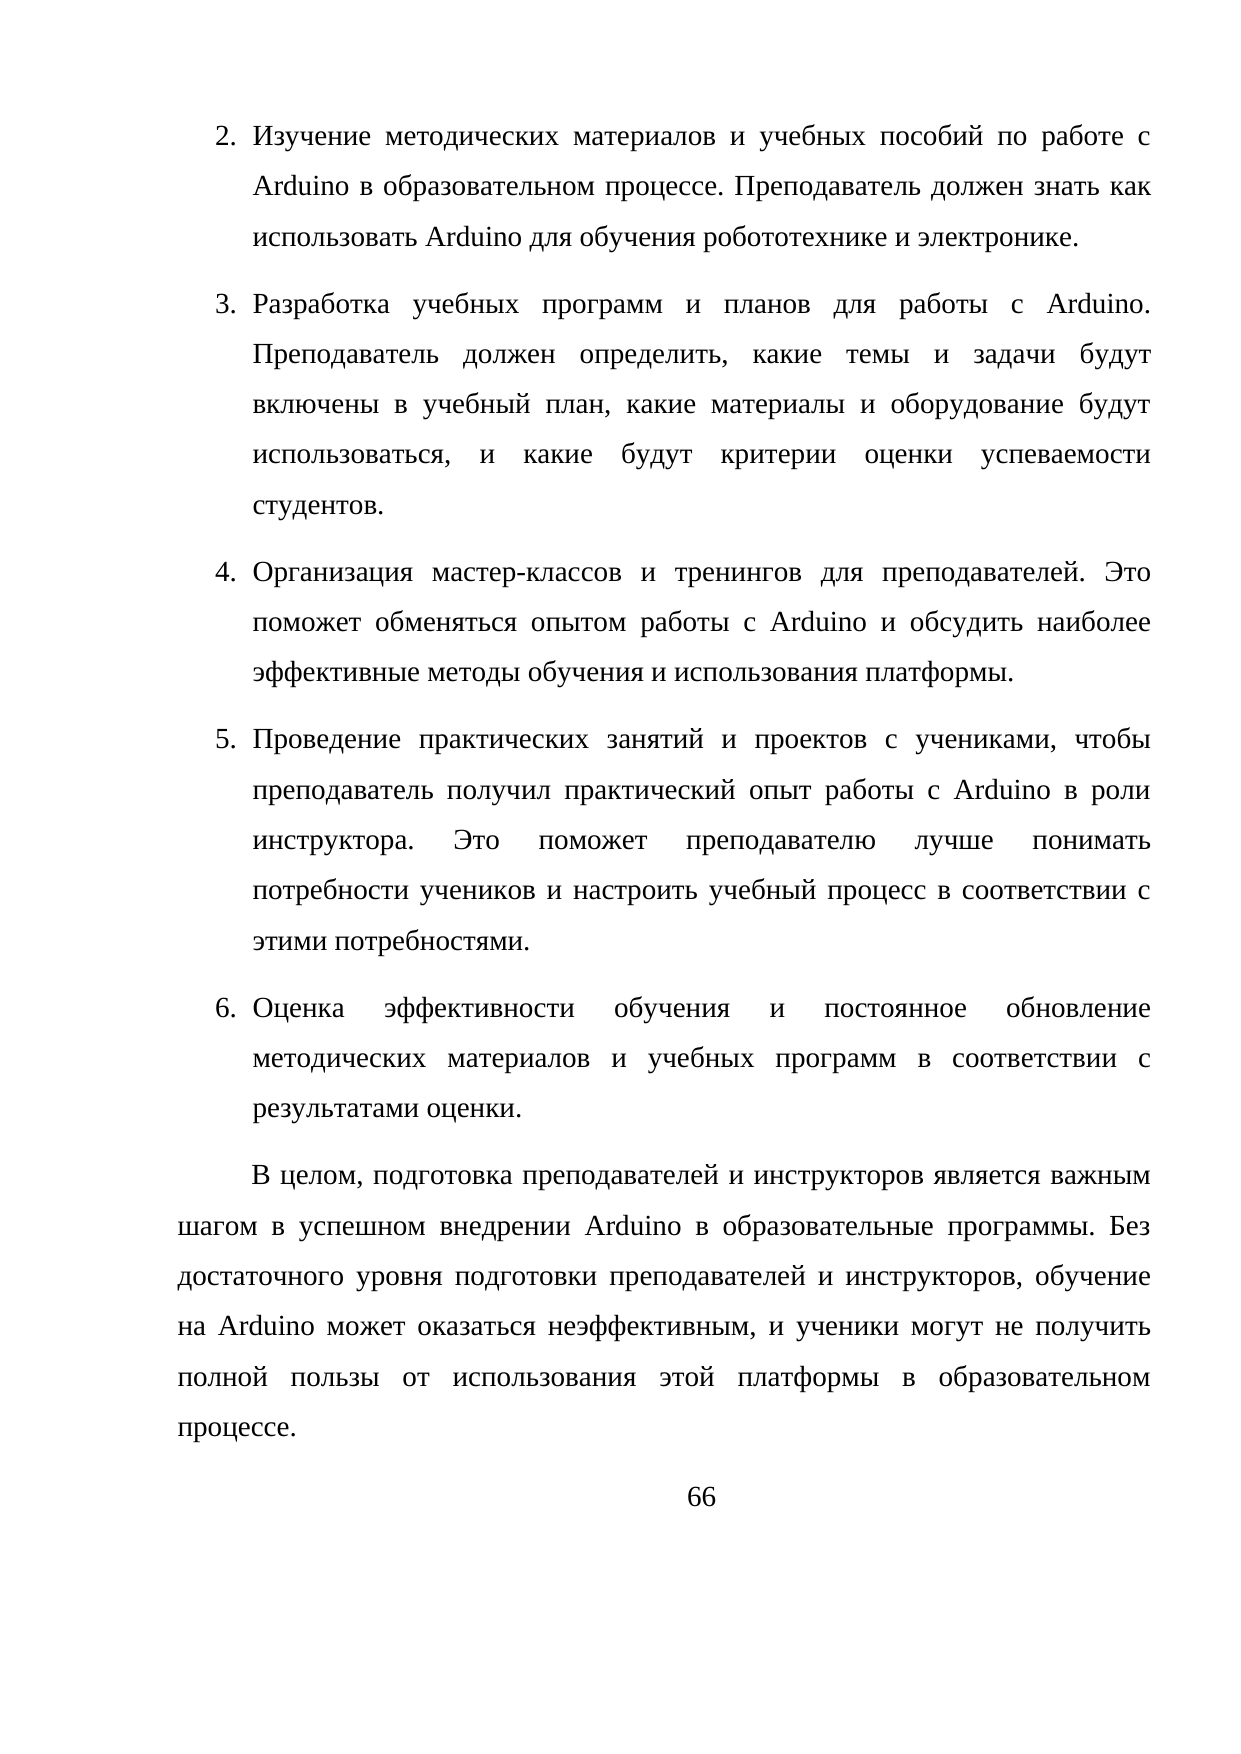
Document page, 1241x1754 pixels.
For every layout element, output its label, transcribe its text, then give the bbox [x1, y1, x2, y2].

list Проведение практических занятий и проектов с учениками, чтобы преподаватель получил практический опыт работы с Arduino в роли инструктора. Это поможет преподавателю лучше понимать потребности учеников и настроить учебный процесс в соответствии с этими потребностями. [215, 722, 1152, 956]
list Разработка учебных программ и планов для работы с Arduino. Преподаватель должен определить, какие темы и задачи будут включены в учебный план, какие материалы и оборудование будут использоваться, и какие будут критерии оценки успеваемости студентов. [215, 286, 1152, 521]
list Организация мастер-классов и тренингов для преподавателей. Это поможет обменяться опытом работы с Arduino и обсудить наиболее эффективные методы обучения и использования платформы. [215, 554, 1152, 688]
list Изучение методических материалов и учебных пособий по работе с Arduino в образовательном процессе. Преподаватель должен знать как использовать Arduino для обучения робототехнике и электронике. [215, 118, 1152, 252]
list Оценка эффективности обучения и постоянное обновление методических материалов и учебных программ в соответствии с результатами оценки. [215, 990, 1152, 1124]
text В целом, подготовка преподавателей и инструкторов является важным шагом в успешном внедрении Arduino в образовательные программы. Без достаточного уровня подготовки преподавателей и инструкторов, обучение на Arduino может оказаться неэффективным, и ученики могут не получить полной пользы от использования этой платформы в образовательном процессе. [177, 1157, 1152, 1442]
